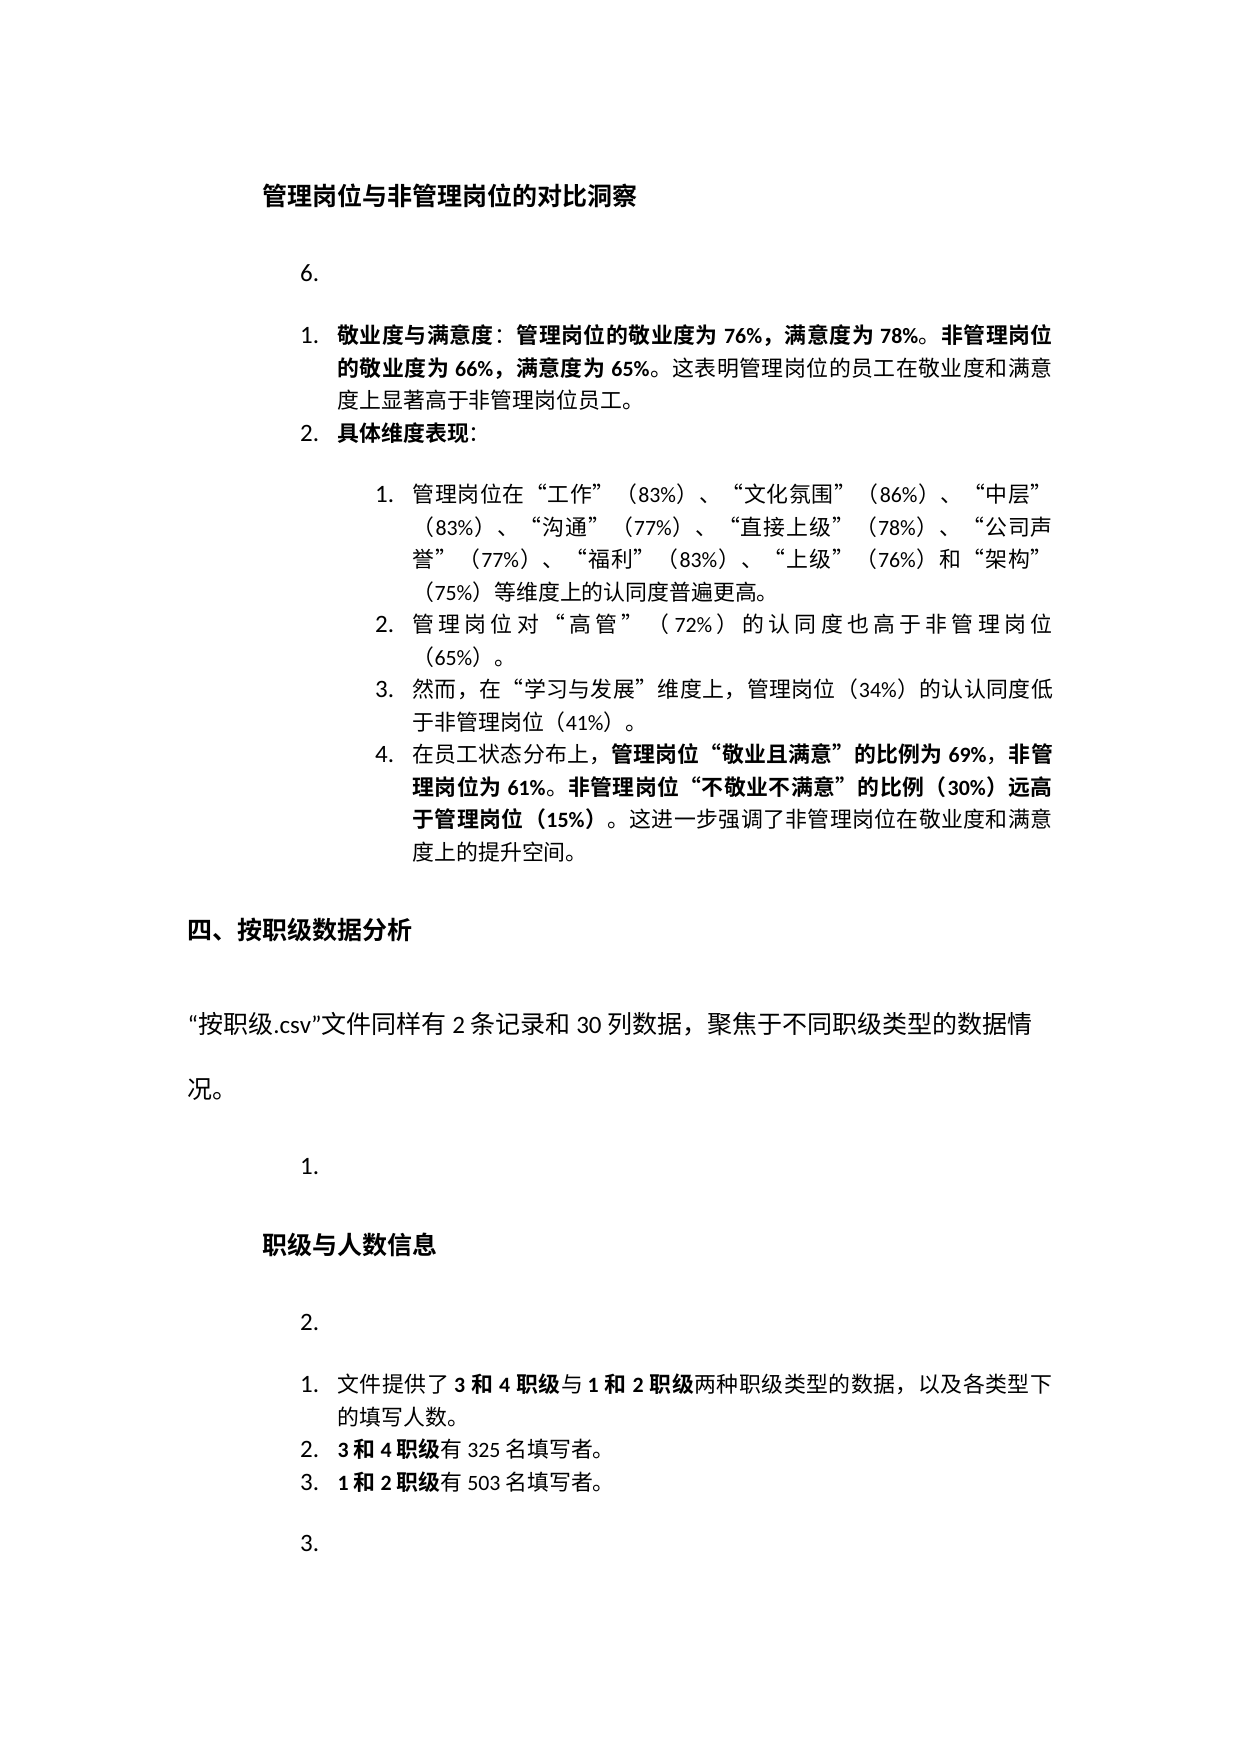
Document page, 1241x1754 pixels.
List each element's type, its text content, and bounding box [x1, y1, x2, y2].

list 管理岗位在“工作”（83%）、“文化氛围”（86%）、“中层”（83%）、“沟通”（77%）、“直接上级”（78%）、“公司声誉”（77%）、“福利”（83%）、“上级”（76%）和“架构”（75%）等维度上的认同度普遍更高。 [375, 477, 1053, 607]
text 职级与人数信息 [262, 1211, 1053, 1276]
list 管理岗位对“高管”（72%）的认同度也高于非管理岗位（65%）。 [375, 607, 1053, 672]
text “按职级.csv”文件同样有 2 条记录和 30 列数据，聚焦于不同职级类型的数据情况。 [187, 990, 1053, 1120]
list 1 和 2 职级有 503 名填写者。 [300, 1464, 1053, 1497]
text 管理岗位与非管理岗位的对比洞察 [262, 162, 1053, 227]
list 在员工状态分布上，管理岗位“敬业且满意”的比例为 69%，非管理岗位为 61%。非管理岗位“不敬业不满意”的比例（30%）远高于管理岗位（15%）。这进一步强调了非管理岗位在敬业度和满意度上的提升空间。 [375, 737, 1053, 867]
list 3 和 4 职级有 325 名填写者。 [300, 1432, 1053, 1464]
list 文件提供了3 和 4 职级与1 和 2 职级两种职级类型的数据，以及各类型下的填写人数。 [300, 1367, 1053, 1432]
list 具体维度表现： [300, 415, 1053, 448]
text 四、按职级数据分析 [187, 896, 1053, 961]
list 敬业度与满意度：管理岗位的敬业度为 76%，满意度为 78%。非管理岗位的敬业度为 66%，满意度为 65%。这表明管理岗位的员工在敬业度和满意度上显著高于非管理岗位员工。 [300, 318, 1053, 415]
list 然而，在“学习与发展”维度上，管理岗位（34%）的认认同度低于非管理岗位（41%）。 [375, 672, 1053, 737]
